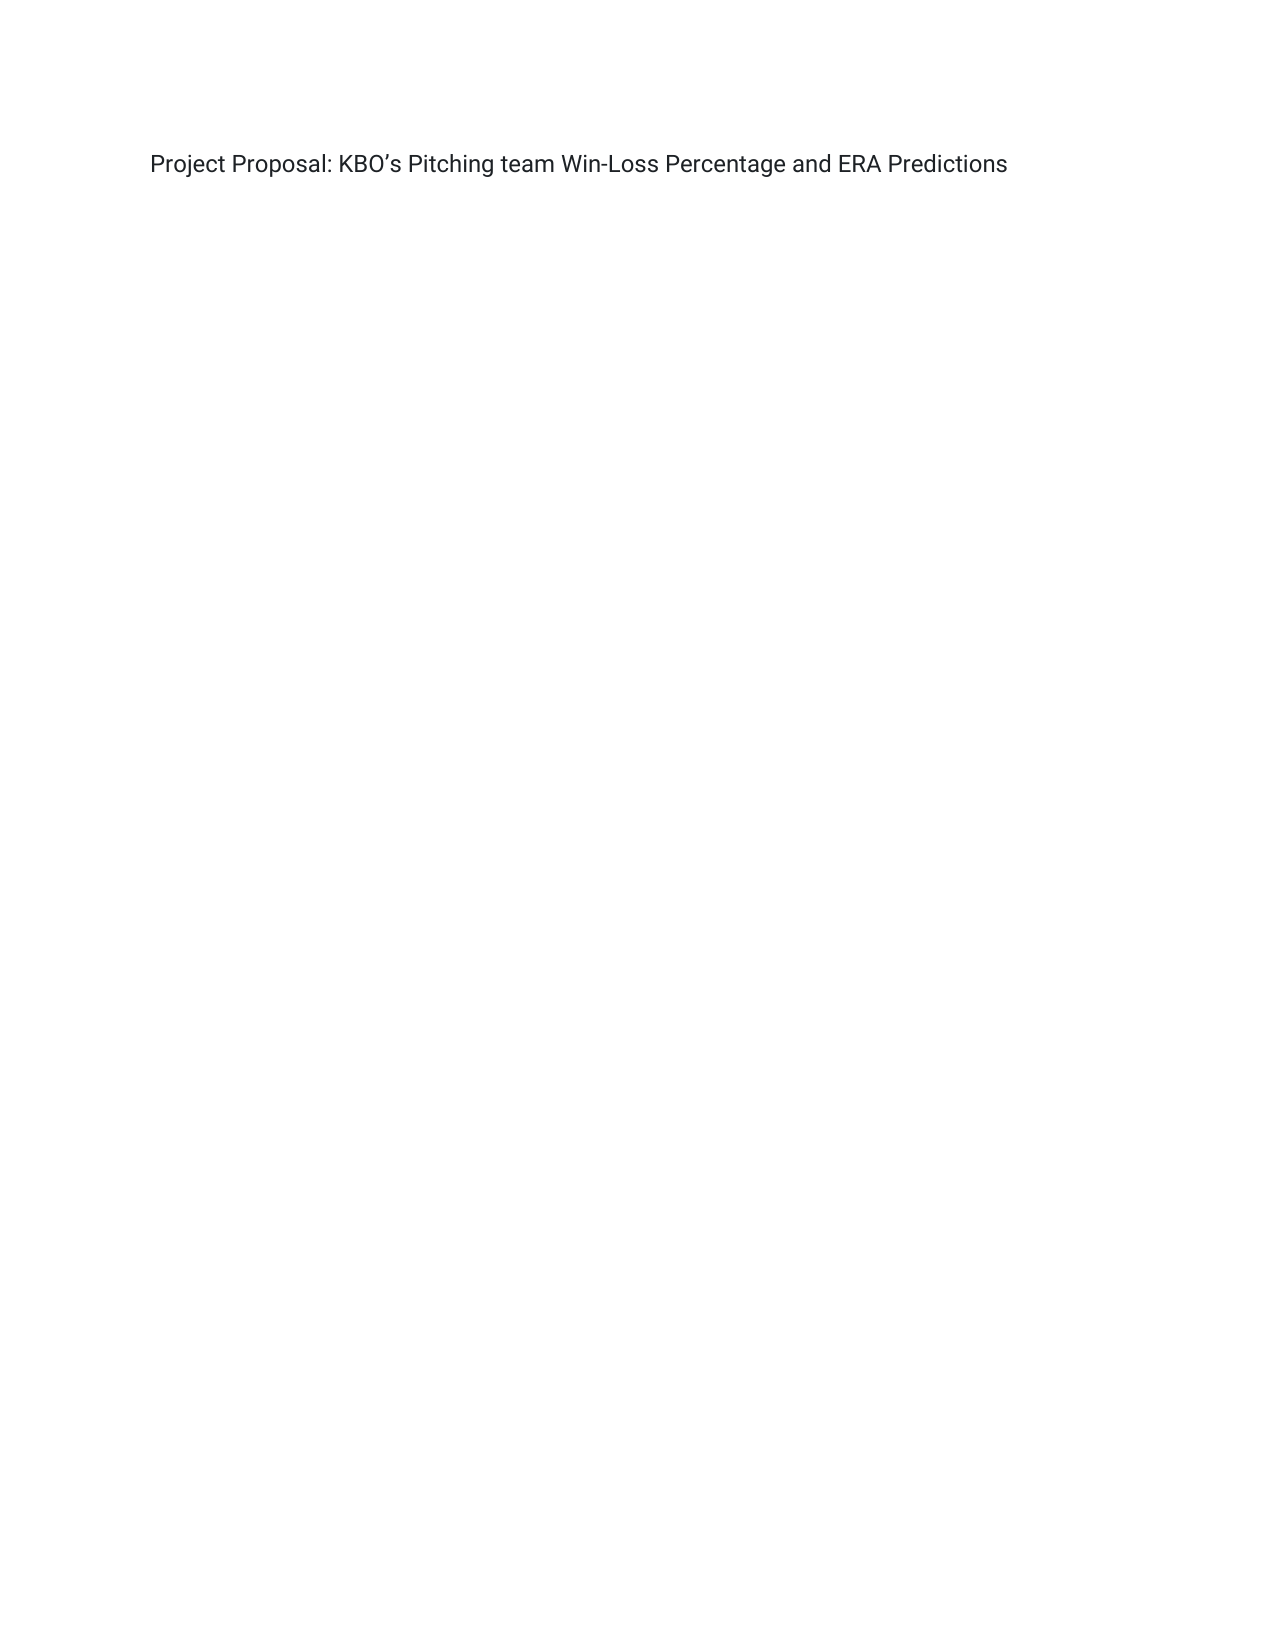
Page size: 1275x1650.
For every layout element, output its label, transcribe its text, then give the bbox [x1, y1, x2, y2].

text Project Proposal: KBO’s Pitching team Win-Loss Percentage and ERA Predictions [150, 150, 1125, 178]
